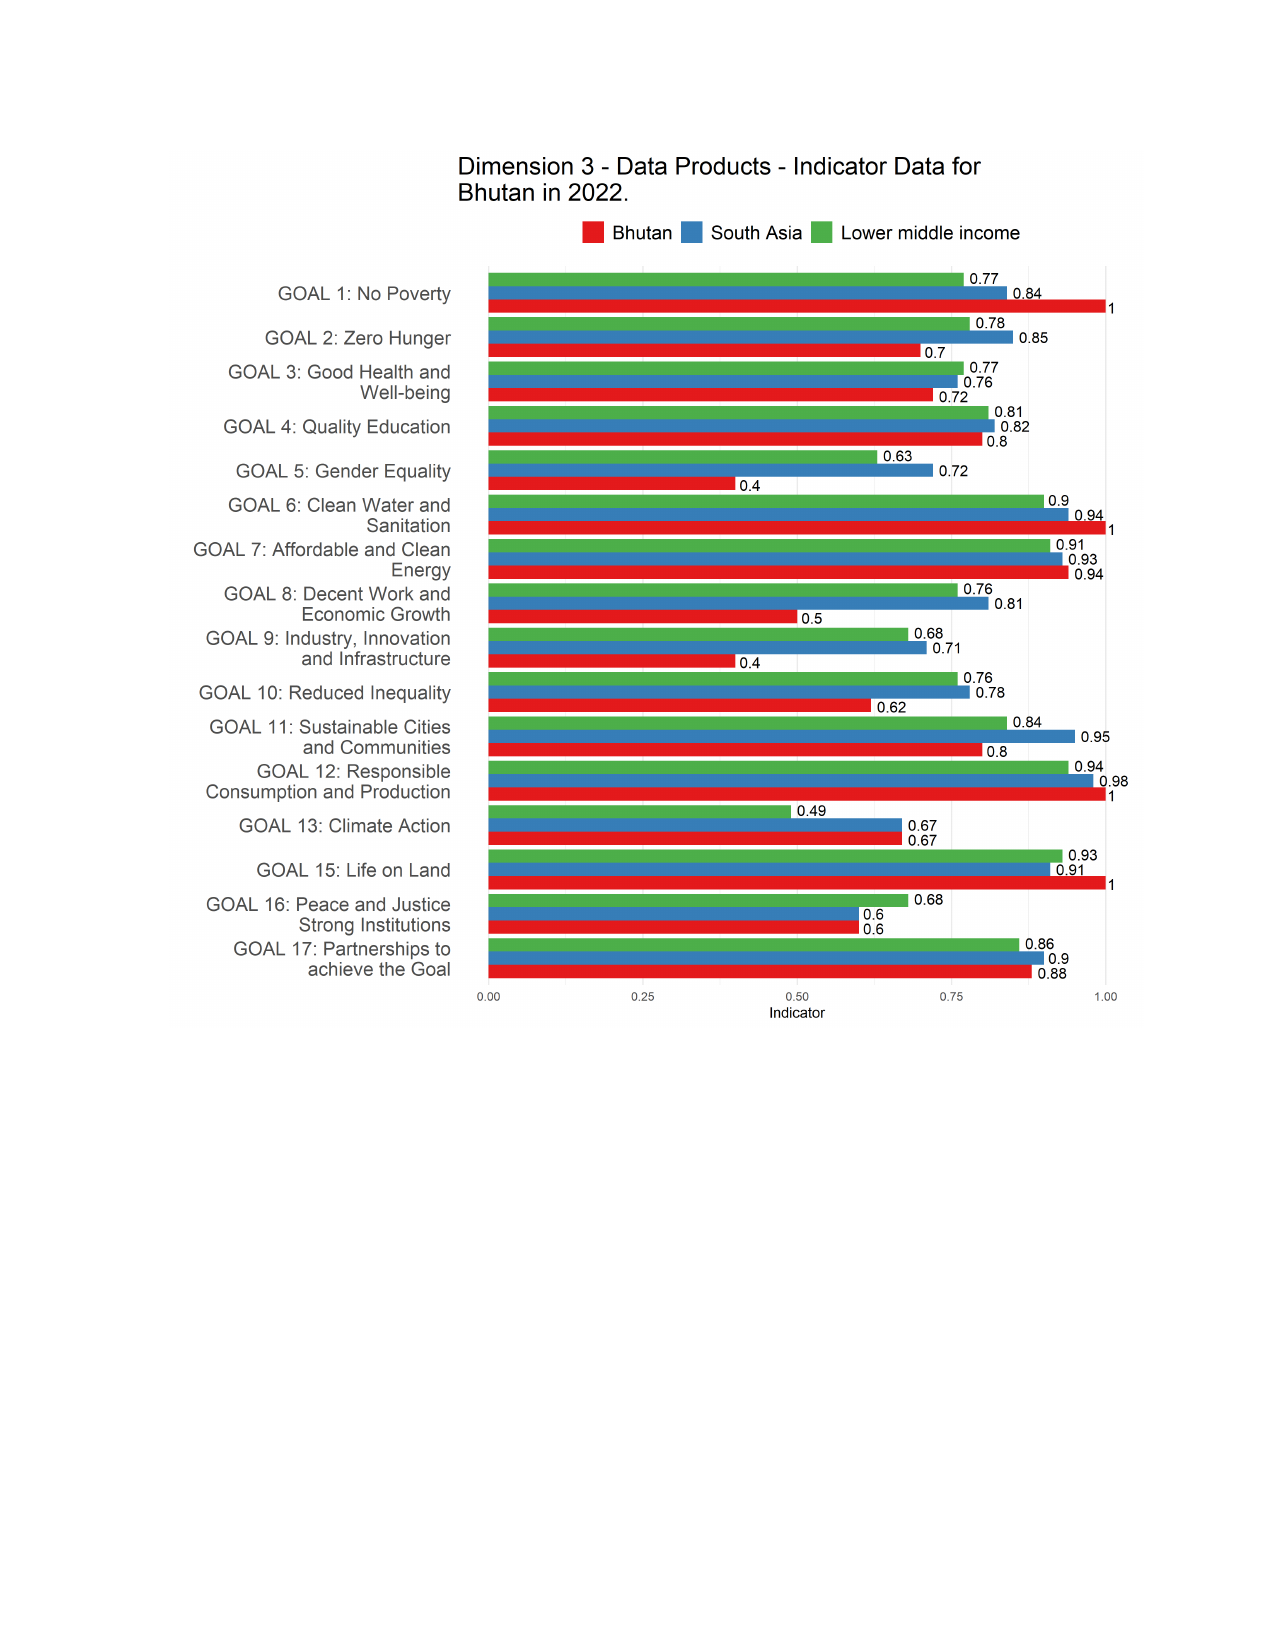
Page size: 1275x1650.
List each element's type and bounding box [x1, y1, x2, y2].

picture [168, 150, 1144, 1028]
